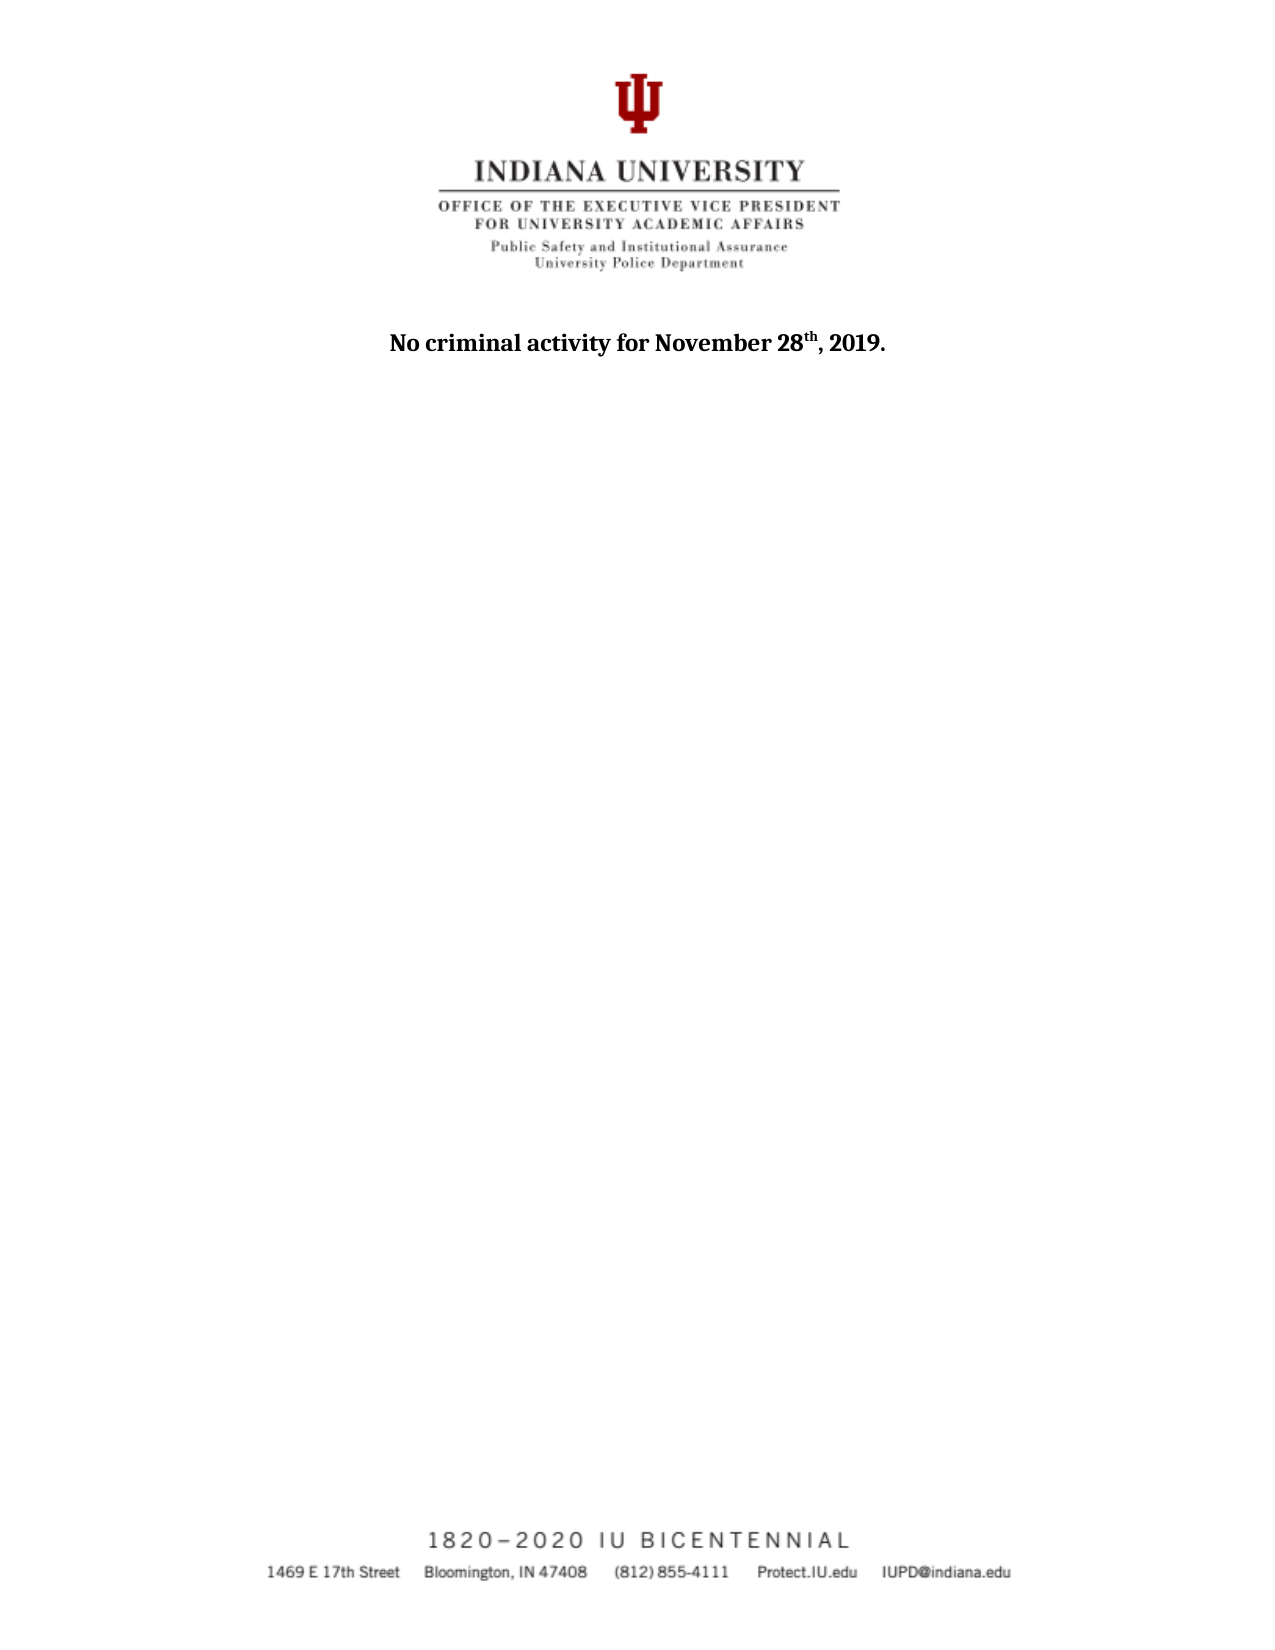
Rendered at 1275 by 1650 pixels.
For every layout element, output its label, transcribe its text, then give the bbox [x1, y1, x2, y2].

text No criminal activity for November 28th, 2019. [187, 329, 1087, 357]
